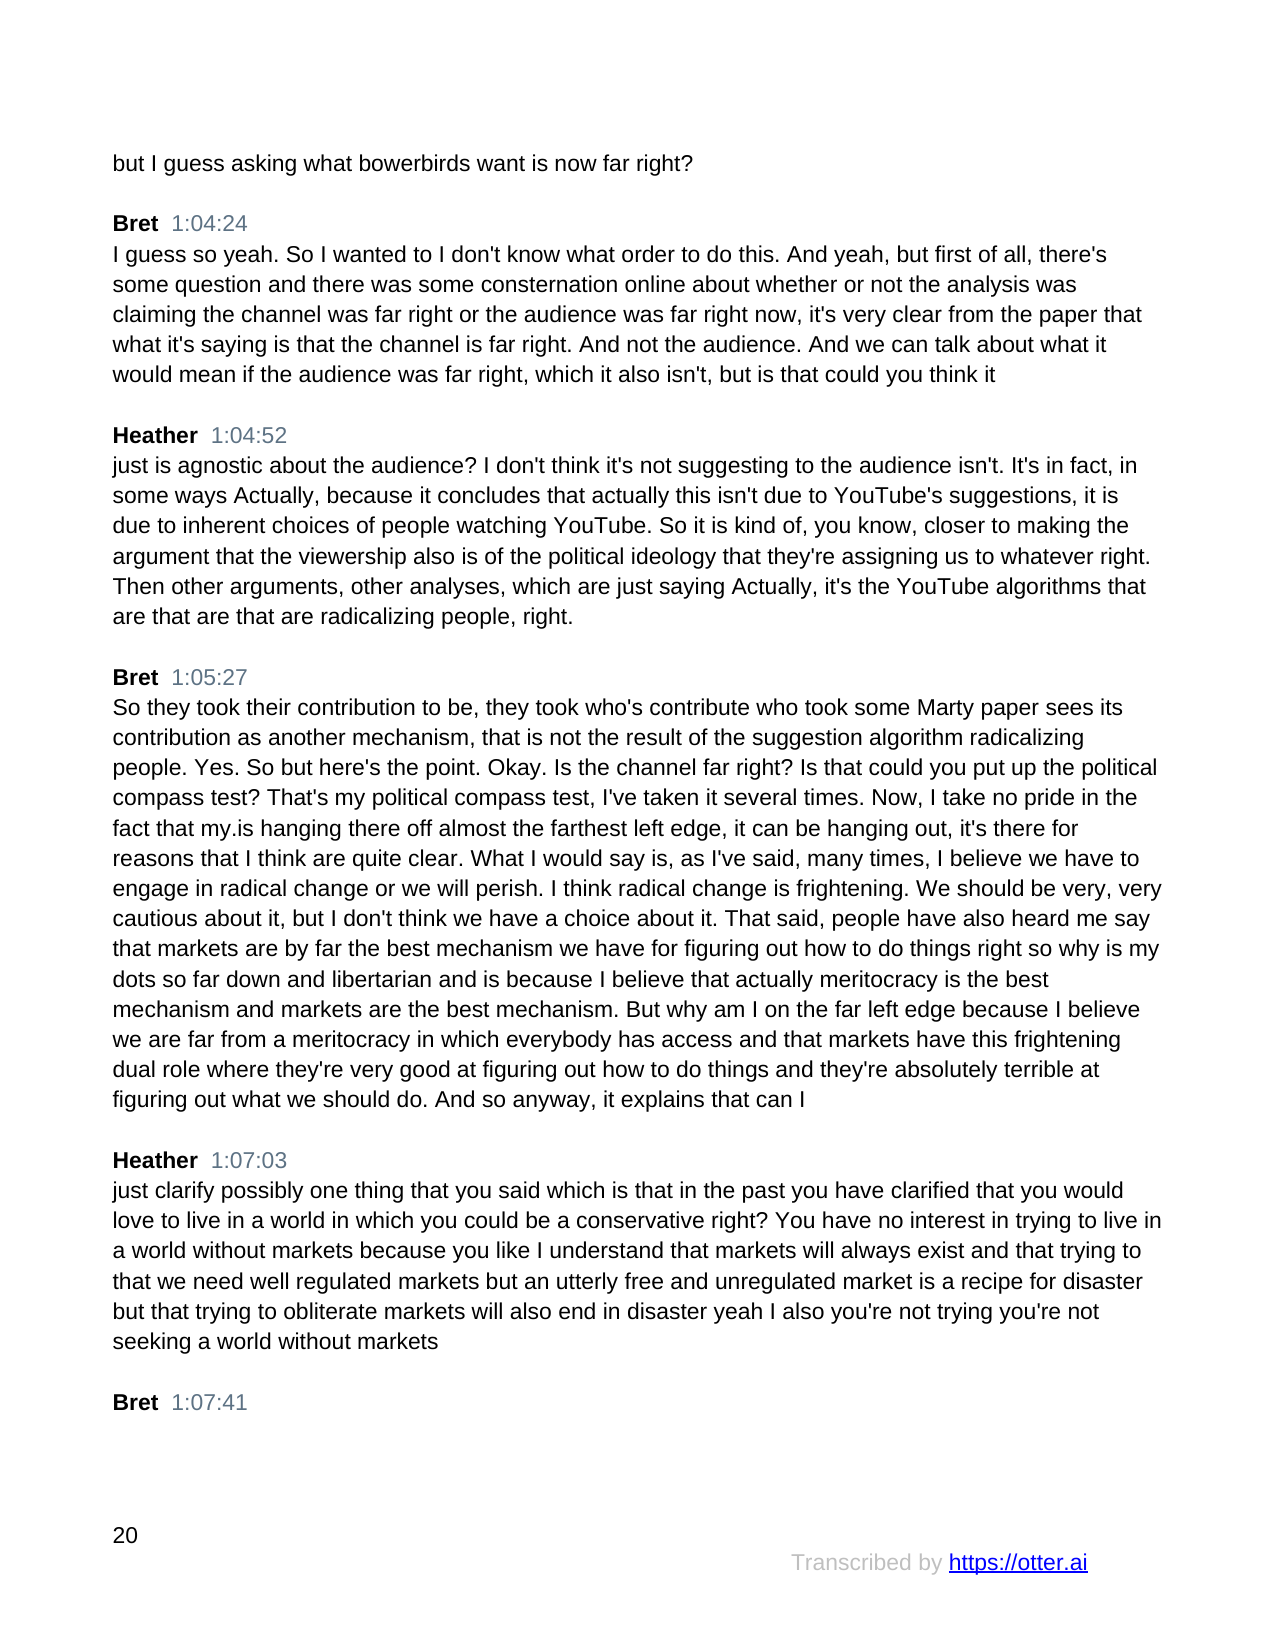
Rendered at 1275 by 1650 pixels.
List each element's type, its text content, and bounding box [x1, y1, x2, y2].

text Bret 1:05:27 [112, 663, 1162, 690]
text Bret 1:07:41 [112, 1388, 1162, 1415]
text Heather 1:04:52 [112, 422, 1162, 448]
text I guess so yeah. So I wanted to I don't know what order to do this. And yeah, but first of all, there's some question and there was some consternation online about whether or not the analysis was claiming the channel was far right or the audience was far right now, it's very clear from the paper that what it's saying is that the channel is far right. And not the audience. And we can talk about what it would mean if the audience was far right, which it also isn't, but is that could you think it [112, 241, 1162, 388]
text So they took their contribution to be, they took who's contribute who took some Marty paper sees its contribution as another mechanism, that is not the result of the suggestion algorithm radicalizing people. Yes. So but here's the point. Okay. Is the channel far right? Is that could you put up the political compass test? That's my political compass test, I've taken it several times. Now, I take no pride in the fact that my.is hanging there off almost the farthest left edge, it can be hanging out, it's there for reasons that I think are quite clear. What I would say is, as I've said, many times, I believe we have to engage in radical change or we will perish. I think radical change is frightening. We should be very, very cautious about it, but I don't think we have a choice about it. That said, people have also heard me say that markets are by far the best mechanism we have for figuring out how to do things right so why is my dots so far down and libertarian and is because I believe that actually meritocracy is the best mechanism and markets are the best mechanism. But why am I on the far left edge because I believe we are far from a meritocracy in which everybody has access and that markets have this frightening dual role where they're very good at figuring out how to do things and they're absolutely terrible at figuring out what we should do. And so anyway, it explains that can I [112, 694, 1162, 1113]
text just clarify possibly one thing that you said which is that in the past you have clarified that you would love to live in a world in which you could be a conservative right? You have no interest in trying to live in a world without markets because you like I understand that markets will always exist and that trying to that we need well regulated markets but an utterly free and unregulated market is a recipe for disaster but that trying to obliterate markets will also end in disaster yeah I also you're not trying you're not seeking a world without markets [112, 1177, 1162, 1354]
text Heather 1:07:03 [112, 1147, 1162, 1173]
text Bret 1:04:24 [112, 210, 1162, 237]
text just is agnostic about the audience? I don't think it's not suggesting to the audience isn't. It's in fact, in some ways Actually, because it concludes that actually this isn't due to YouTube's suggestions, it is due to inherent choices of people watching YouTube. So it is kind of, you know, closer to making the argument that the viewership also is of the political ideology that they're assigning us to whatever right. Then other arguments, other analyses, which are just saying Actually, it's the YouTube algorithms that are that are that are radicalizing people, right. [112, 452, 1162, 629]
text but I guess asking what bowerbirds want is now far right? [112, 150, 1162, 176]
